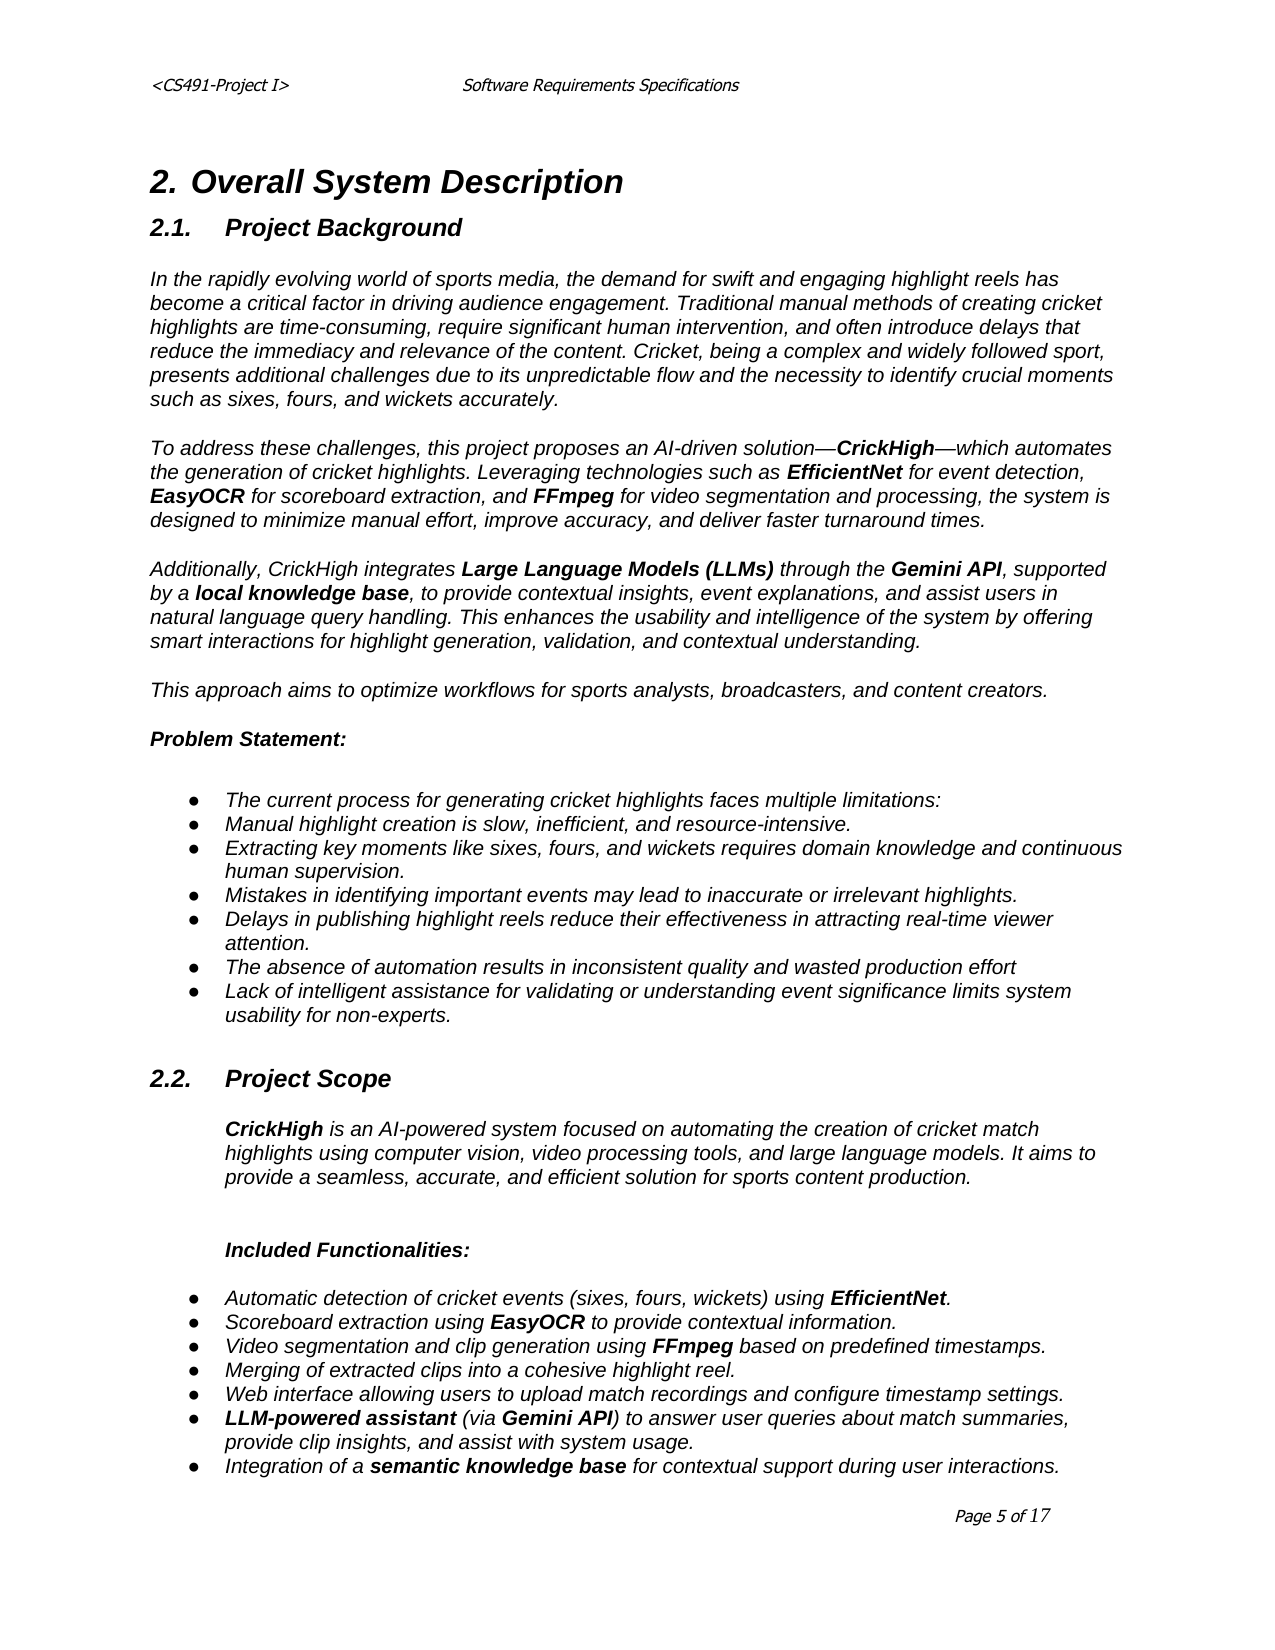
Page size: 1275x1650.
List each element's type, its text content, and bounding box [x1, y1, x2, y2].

list Delays in publishing highlight reels reduce their effectiveness in attracting real-time viewer attention. [187, 907, 1125, 955]
list Overall System Description [150, 162, 1125, 201]
list The current process for generating cricket highlights faces multiple limitations: [187, 787, 1125, 811]
list Mistakes in identifying important events may lead to inaccurate or irrelevant highlights. [187, 883, 1125, 907]
list Project Scope [150, 1063, 1125, 1092]
list Manual highlight creation is slow, inefficient, and resource-intensive. [187, 811, 1125, 835]
list Integration of a semantic knowledge base for contextual support during user interactions. [187, 1454, 1125, 1478]
list Merging of extracted clips into a cohesive highlight reel. [187, 1358, 1125, 1382]
list LLM-powered assistant (via Gemini API) to answer user queries about match summaries, provide clip insights, and assist with system usage. [187, 1406, 1125, 1454]
list Project Background [150, 213, 1125, 242]
list Lack of intelligent assistance for validating or understanding event significance limits system usability for non-experts. [187, 979, 1125, 1027]
text To address these challenges, this project proposes an AI-driven solution—CrickHigh—which automates the generation of cricket highlights. Leveraging technologies such as EfficientNet for event detection, EasyOCR for scoreboard extraction, and FFmpeg for video segmentation and processing, the system is designed to minimize manual effort, improve accuracy, and deliver faster turnaround times. [150, 436, 1125, 532]
text Additionally, CrickHigh integrates Large Language Models (LLMs) through the Gemini API, supported by a local knowledge base, to provide contextual insights, event explanations, and assist users in natural language query handling. This enhances the usability and intelligence of the system by offering smart interactions for highlight generation, validation, and contextual understanding. [150, 557, 1125, 653]
list Automatic detection of cricket events (sixes, fours, wickets) using EfficientNet. [187, 1286, 1125, 1310]
text This approach aims to optimize workflows for sports analysts, broadcasters, and content creators. [150, 678, 1125, 702]
list Extracting key moments like sixes, fours, and wickets requires domain knowledge and continuous human supervision. [187, 835, 1125, 883]
list Video segmentation and clip generation using FFmpeg based on predefined timestamps. [187, 1334, 1125, 1358]
list Scoreboard extraction using EasyOCR to provide contextual information. [187, 1310, 1125, 1334]
list Included Functionalities: [225, 1238, 1125, 1262]
text In the rapidly evolving world of sports media, the demand for swift and engaging highlight reels has become a critical factor in driving audience engagement. Traditional manual methods of creating cricket highlights are time-consuming, require significant human intervention, and often introduce delays that reduce the immediacy and relevance of the content. Cricket, being a complex and widely followed sport, presents additional challenges due to its unpredictable flow and the necessity to identify crucial moments such as sixes, fours, and wickets accurately. [150, 267, 1125, 411]
list The absence of automation results in inconsistent quality and wasted production effort [187, 955, 1125, 979]
list Web interface allowing users to upload match recordings and configure timestamp settings. [187, 1382, 1125, 1406]
text Problem Statement: [150, 727, 1125, 751]
text CrickHigh is an AI-powered system focused on automating the creation of cricket match highlights using computer vision, video processing tools, and large language models. It aims to provide a seamless, accurate, and efficient solution for sports content production. [225, 1117, 1125, 1189]
